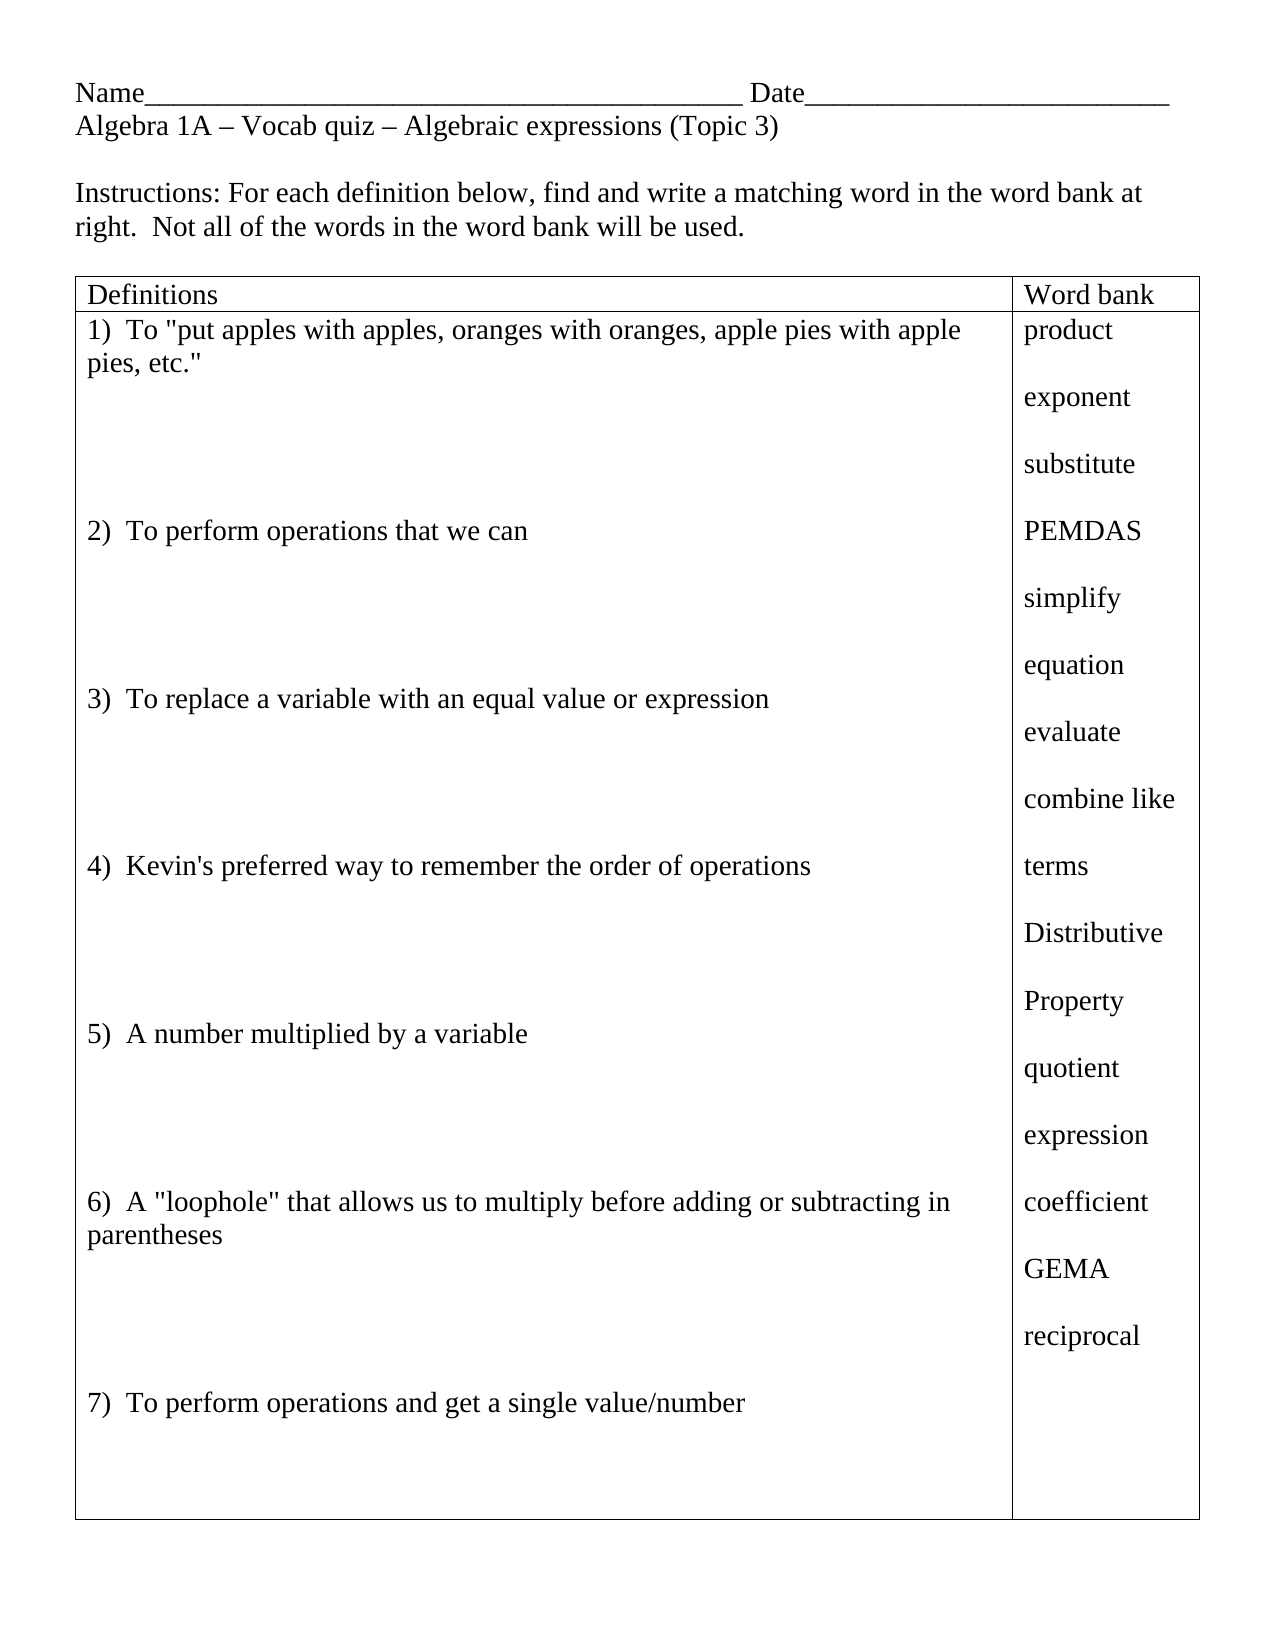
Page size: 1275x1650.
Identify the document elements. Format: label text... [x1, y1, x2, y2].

table_header Definitions [76, 277, 1012, 311]
table_cell 1) To "put apples with apples, oranges with oranges, apple pies with apple pies, etc." 2) To perform operations that we can 3) To replace a variable with an equal value or expression 4) Kevin's preferred way to remember the order of operations 5) A number multiplied by a variable 6) A "loophole" that allows us to multiply before adding or subtracting in parentheses 7) To perform operations and get a single value/number [76, 312, 1012, 1519]
table_header Word bank [1013, 277, 1199, 311]
text Instructions: For each definition below, find and write a matching word in the word bank at right. Not all of the words in the word bank will be used. [75, 176, 1200, 243]
table_cell product exponent substitute PEMDAS simplify equation evaluate combine like terms Distributive Property quotient expression coefficient GEMA reciprocal [1013, 312, 1199, 1519]
